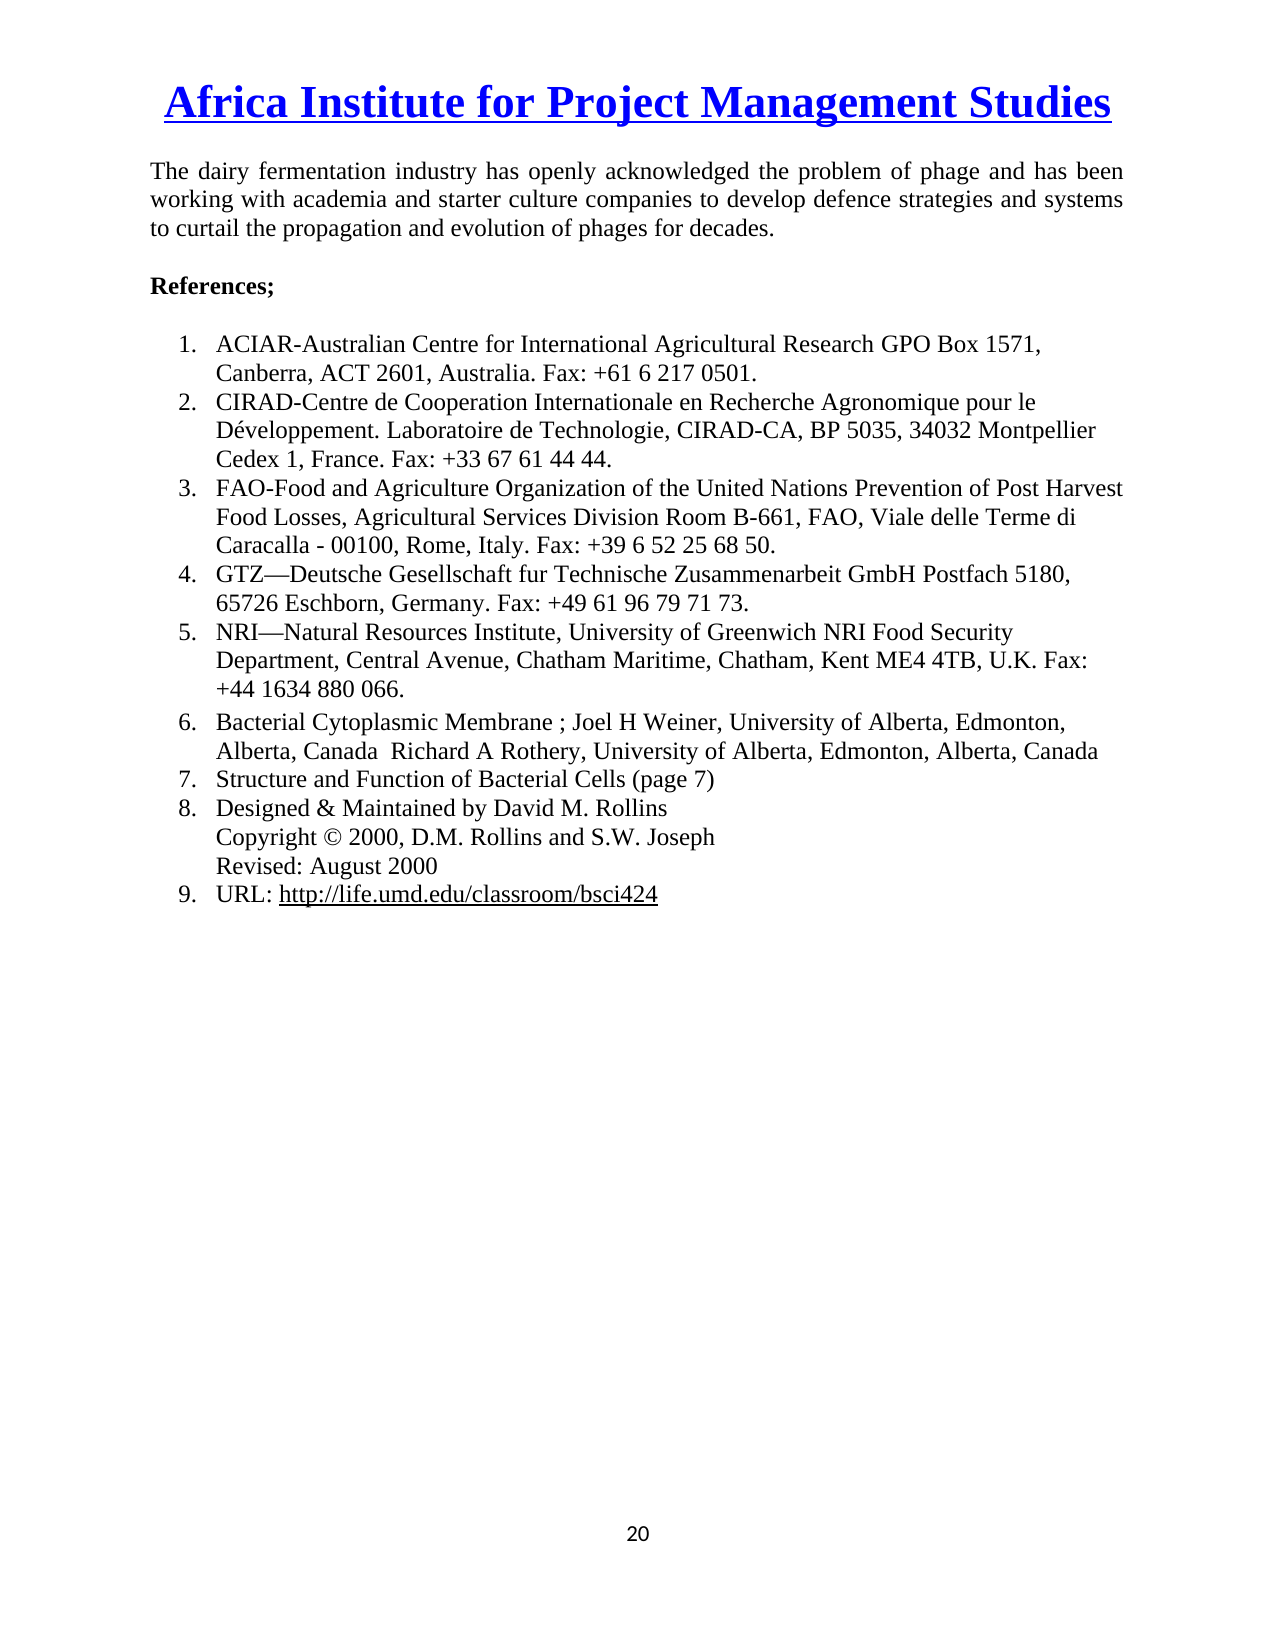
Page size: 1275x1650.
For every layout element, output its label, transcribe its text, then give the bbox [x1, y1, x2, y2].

list URL: http://life.umd.edu/classroom/bsci424 [178, 879, 1125, 908]
list Structure and Function of Bacterial Cells (page 7) [178, 764, 1125, 793]
text References; [150, 271, 1125, 300]
list ACIAR-Australian Centre for International Agricultural Research GPO Box 1571, Canberra, ACT 2601, Australia. Fax: +61 6 217 0501. [178, 329, 1125, 387]
list NRI—Natural Resources Institute, University of Greenwich NRI Food Security Department, Central Avenue, Chatham Maritime, Chatham, Kent ME4 4TB, U.K. Fax: +44 1634 880 066. [178, 617, 1125, 703]
list CIRAD-Centre de Cooperation Internationale en Recherche Agronomique pour le Développement. Laboratoire de Technologie, CIRAD-CA, BP 5035, 34032 Montpellier Cedex 1, France. Fax: +33 67 61 44 44. [178, 387, 1125, 473]
list Designed & Maintained by David M. Rollins Copyright © 2000, D.M. Rollins and S.W. Joseph Revised: August 2000 [178, 793, 1125, 879]
list FAO-Food and Agriculture Organization of the United Nations Prevention of Post Harvest Food Losses, Agricultural Services Division Room B-661, FAO, Viale delle Terme di Caracalla - 00100, Rome, Italy. Fax: +39 6 52 25 68 50. [178, 473, 1125, 559]
text The dairy fermentation industry has openly acknowledged the problem of phage and has been working with academia and starter culture companies to develop defence strategies and systems to curtail the propagation and evolution of phages for decades. [150, 156, 1125, 242]
subtitle Bacterial Cytoplasmic Membrane ; Joel H Weiner, University of Alberta, Edmonton, Alberta, Canada Richard A Rothery, University of Alberta, Edmonton, Alberta, Canada [178, 707, 1125, 764]
list GTZ—Deutsche Gesellschaft fur Technische Zusammenarbeit GmbH Postfach 5180, 65726 Eschborn, Germany. Fax: +49 61 96 79 71 73. [178, 559, 1125, 617]
